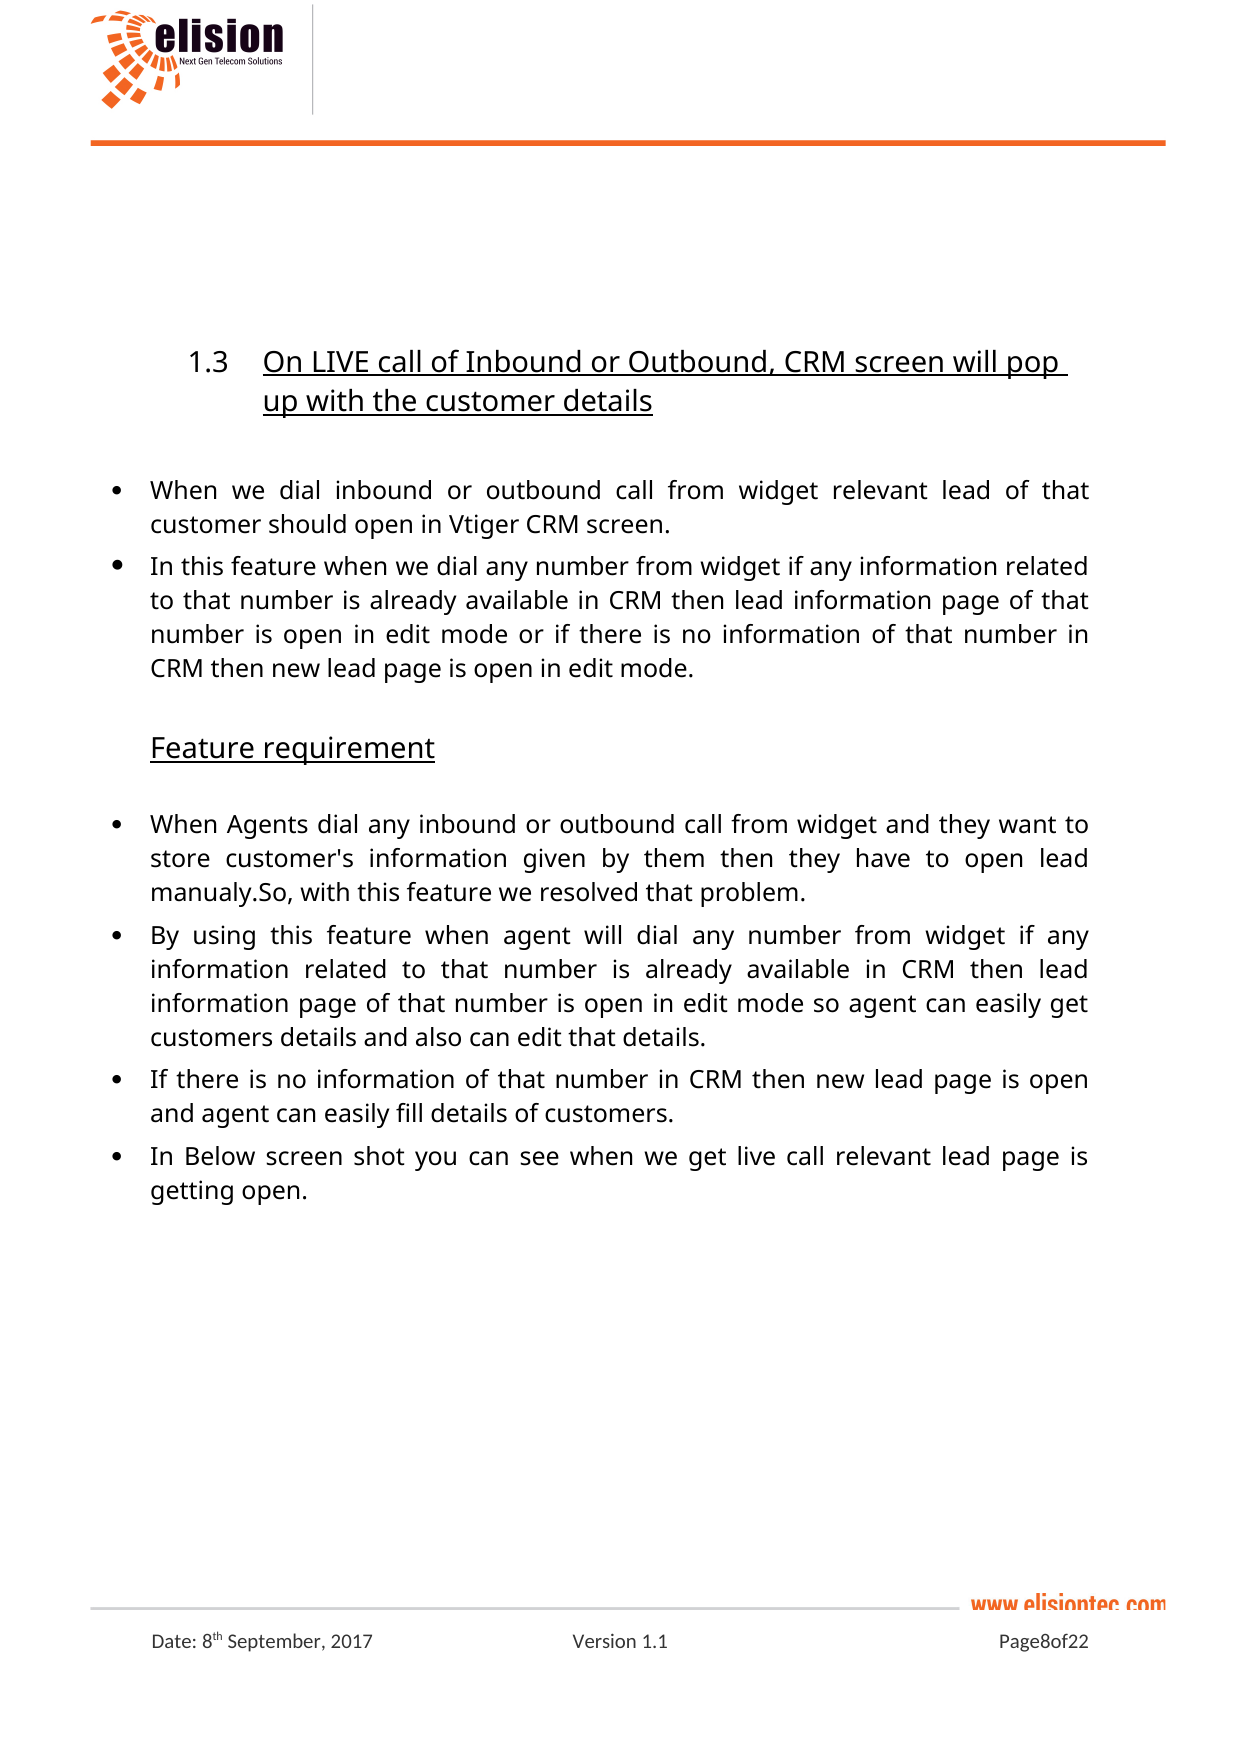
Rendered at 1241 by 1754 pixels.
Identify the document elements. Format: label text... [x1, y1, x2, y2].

subtitle On LIVE call of Inbound or Outbound, CRM screen will pop up with the customer details [187, 341, 1090, 420]
picture [90, 4, 1164, 146]
list When Agents dial any inbound or outbound call from widget and they want to store customer's information given by them then they have to open lead manualy.So, with this feature we resolved that problem. [112, 807, 1090, 909]
list When we dial inbound or outbound call from widget relevant lead of that customer should open in Vtiger CRM screen. [112, 472, 1090, 540]
list If there is no information of that number in CRM then new lead page is open and agent can easily fill details of customers. [112, 1062, 1090, 1130]
picture [90, 1593, 1165, 1610]
list In Below screen shot you can see when we get live call relevant lead page is getting open. [112, 1138, 1090, 1206]
list By using this feature when agent will dial any number from widget if any information related to that number is already available in CRM then lead information page of that number is open in edit mode so agent can easily get customers details and also can edit that details. [112, 917, 1090, 1053]
list In this feature when we dial any number from widget if any information related to that number is already available in CRM then lead information page of that number is open in edit mode or if there is no information of that number in CRM then new lead page is open in edit mode. [112, 549, 1090, 685]
text Feature requirement [150, 727, 1090, 767]
